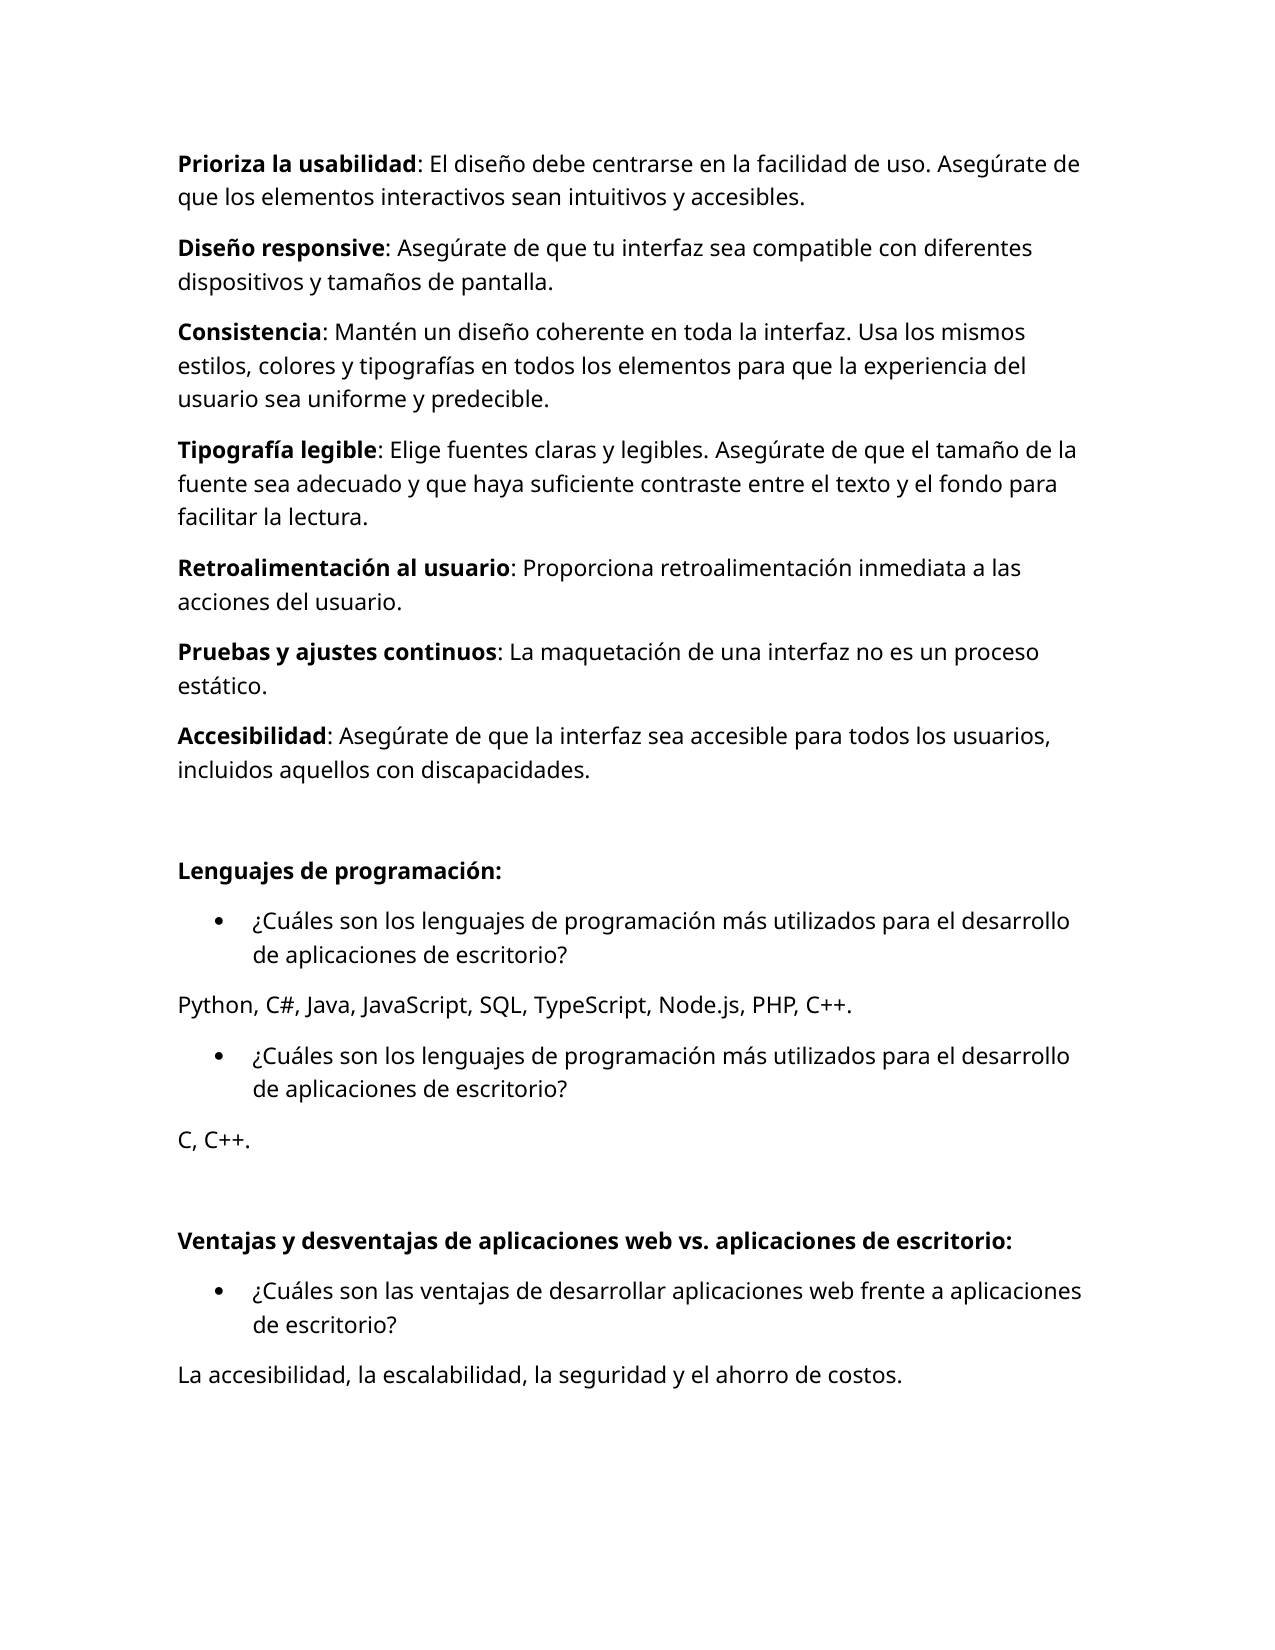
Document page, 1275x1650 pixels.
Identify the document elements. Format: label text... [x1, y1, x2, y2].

text Prioriza la usabilidad: El diseño debe centrarse en la facilidad de uso. Asegúrate de que los elementos interactivos sean intuitivos y accesibles. [177, 148, 1098, 213]
list ¿Cuáles son los lenguajes de programación más utilizados para el desarrollo de aplicaciones de escritorio? [215, 905, 1098, 970]
text Ventajas y desventajas de aplicaciones web vs. aplicaciones de escritorio: [177, 1225, 1098, 1256]
text La accesibilidad, la escalabilidad, la seguridad y el ahorro de costos. [177, 1359, 1098, 1391]
text Accesibilidad: Asegúrate de que la interfaz sea accesible para todos los usuarios, incluidos aquellos con discapacidades. [177, 720, 1098, 785]
text Lenguajes de programación: [177, 855, 1098, 886]
list ¿Cuáles son los lenguajes de programación más utilizados para el desarrollo de aplicaciones de escritorio? [215, 1040, 1098, 1105]
text Consistencia: Mantén un diseño coherente en toda la interfaz. Usa los mismos estilos, colores y tipografías en todos los elementos para que la experiencia del usuario sea uniforme y predecible. [177, 316, 1098, 415]
text C, C++. [177, 1124, 1098, 1155]
text Diseño responsive: Asegúrate de que tu interfaz sea compatible con diferentes dispositivos y tamaños de pantalla. [177, 232, 1098, 297]
text Retroalimentación al usuario: Proporciona retroalimentación inmediata a las acciones del usuario. [177, 552, 1098, 617]
text Python, C#, Java, JavaScript, SQL, TypeScript, Node.js, PHP, C++. [177, 989, 1098, 1021]
text Tipografía legible: Elige fuentes claras y legibles. Asegúrate de que el tamaño de la fuente sea adecuado y que haya suficiente contraste entre el texto y el fondo para facilitar la lectura. [177, 434, 1098, 533]
list ¿Cuáles son las ventajas de desarrollar aplicaciones web frente a aplicaciones de escritorio? [215, 1275, 1098, 1340]
text Pruebas y ajustes continuos: La maquetación de una interfaz no es un proceso estático. [177, 636, 1098, 701]
